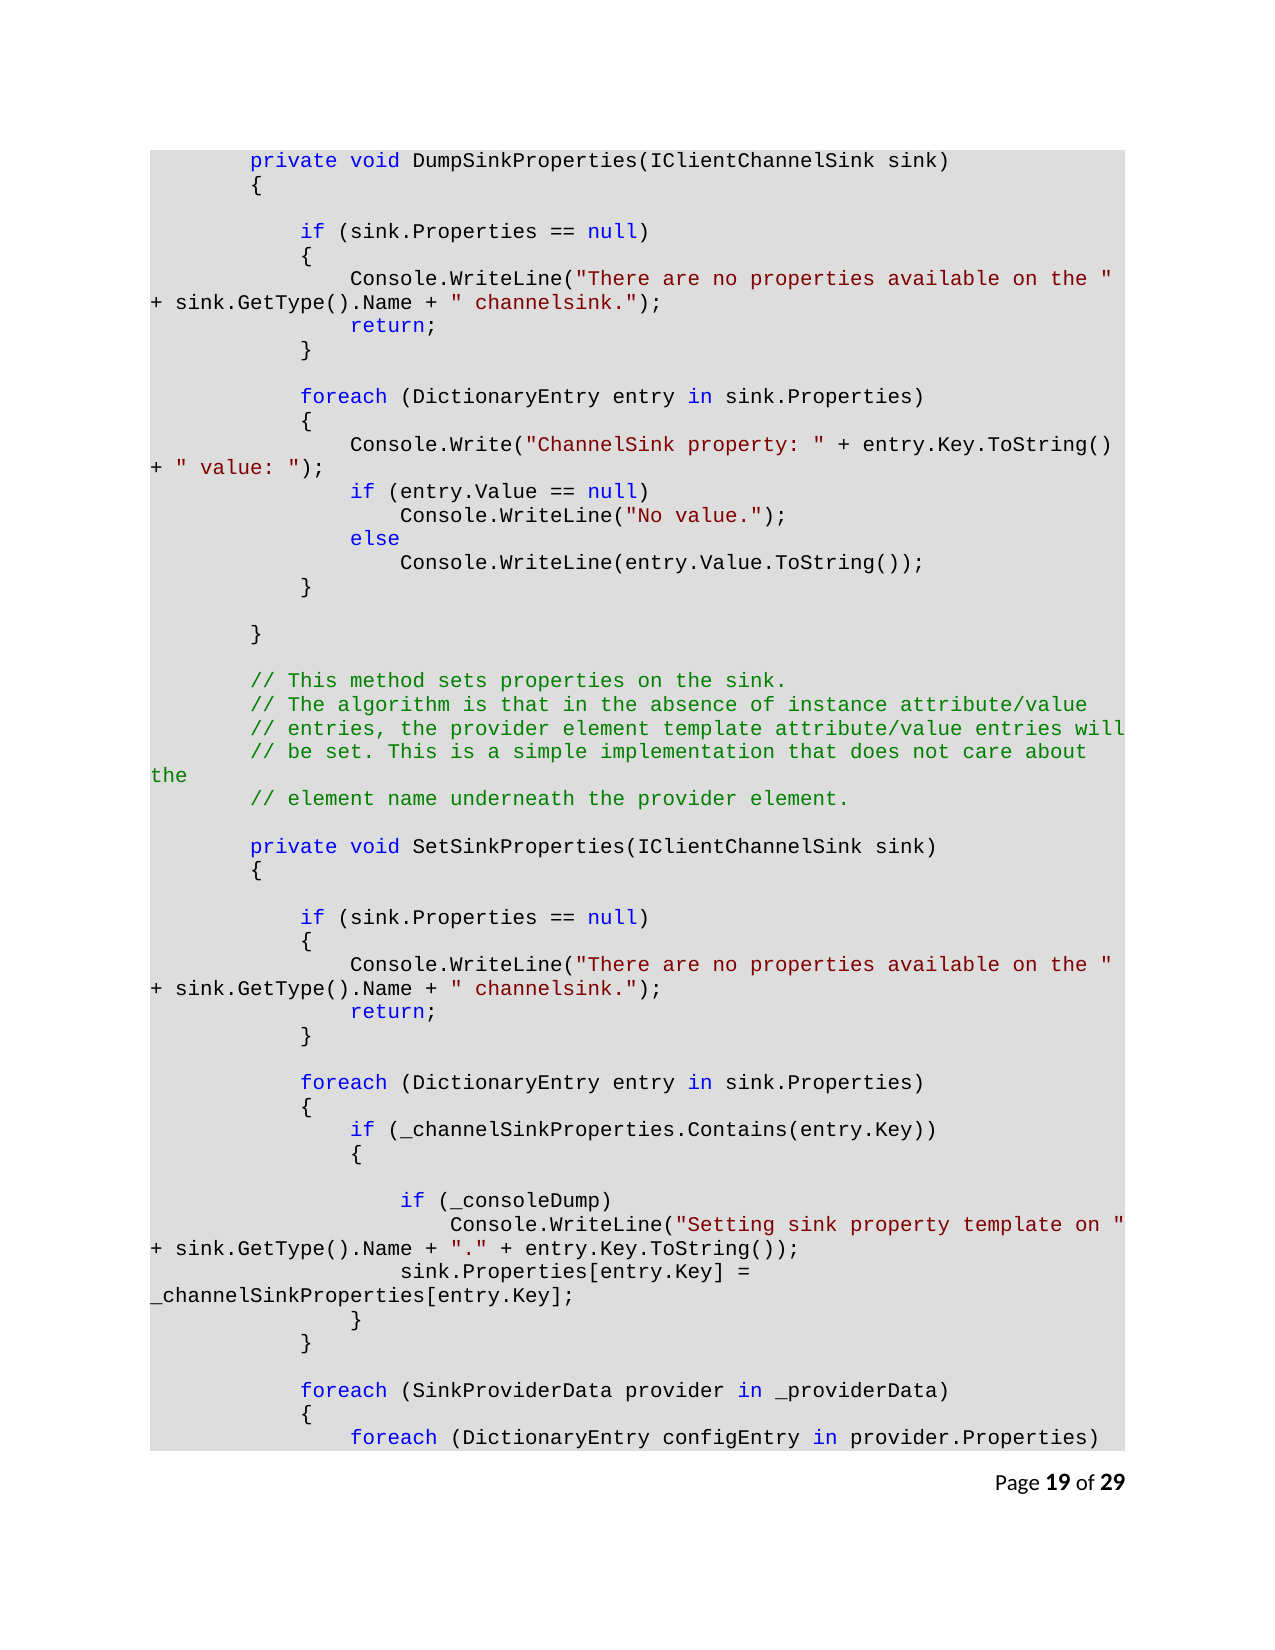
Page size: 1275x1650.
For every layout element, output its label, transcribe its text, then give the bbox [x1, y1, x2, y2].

text // entries, the provider element template attribute/value entries will [150, 717, 1125, 741]
text if (sink.Properties == null) [150, 221, 1125, 244]
text } [150, 1025, 1125, 1048]
text { [150, 410, 1125, 434]
text return; [150, 316, 1125, 339]
text sink.Properties[entry.Key] = _channelSinkProperties[entry.Key]; [150, 1261, 1125, 1309]
text else [150, 528, 1125, 552]
text foreach (SinkProviderData provider in _providerData) [150, 1379, 1125, 1403]
text return; [150, 1001, 1125, 1025]
text foreach (DictionaryEntry entry in sink.Properties) [150, 1072, 1125, 1096]
text // element name underneath the provider element. [150, 788, 1125, 812]
text { [150, 859, 1125, 883]
text { [150, 1143, 1125, 1167]
text // be set. This is a simple implementation that does not care about the [150, 741, 1125, 788]
text if (entry.Value == null) [150, 481, 1125, 505]
text } [150, 623, 1125, 647]
text Console.WriteLine("There are no properties available on the " + sink.GetType().Name + " channelsink."); [150, 954, 1125, 1001]
text { [150, 1096, 1125, 1119]
text { [150, 930, 1125, 954]
text Console.WriteLine("No value."); [150, 505, 1125, 528]
text if (_channelSinkProperties.Contains(entry.Key)) [150, 1119, 1125, 1143]
text foreach (DictionaryEntry entry in sink.Properties) [150, 386, 1125, 410]
text Console.WriteLine("Setting sink property template on " + sink.GetType().Name + "." + entry.Key.ToString()); [150, 1214, 1125, 1261]
text Console.WriteLine(entry.Value.ToString()); [150, 552, 1125, 576]
text } [150, 1309, 1125, 1332]
text Console.WriteLine("There are no properties available on the " + sink.GetType().Name + " channelsink."); [150, 268, 1125, 316]
text } [150, 339, 1125, 363]
text { [150, 174, 1125, 197]
text if (_consoleDump) [150, 1190, 1125, 1214]
text // This method sets properties on the sink. [150, 670, 1125, 694]
text foreach (DictionaryEntry configEntry in provider.Properties) [150, 1427, 1125, 1451]
text // The algorithm is that in the absence of instance attribute/value [150, 694, 1125, 717]
text } [150, 576, 1125, 599]
text if (sink.Properties == null) [150, 907, 1125, 930]
text private void DumpSinkProperties(IClientChannelSink sink) [150, 150, 1125, 174]
text { [150, 1403, 1125, 1427]
text } [150, 1332, 1125, 1356]
text private void SetSinkProperties(IClientChannelSink sink) [150, 836, 1125, 859]
text Console.Write("ChannelSink property: " + entry.Key.ToString() + " value: "); [150, 434, 1125, 481]
text { [150, 244, 1125, 268]
